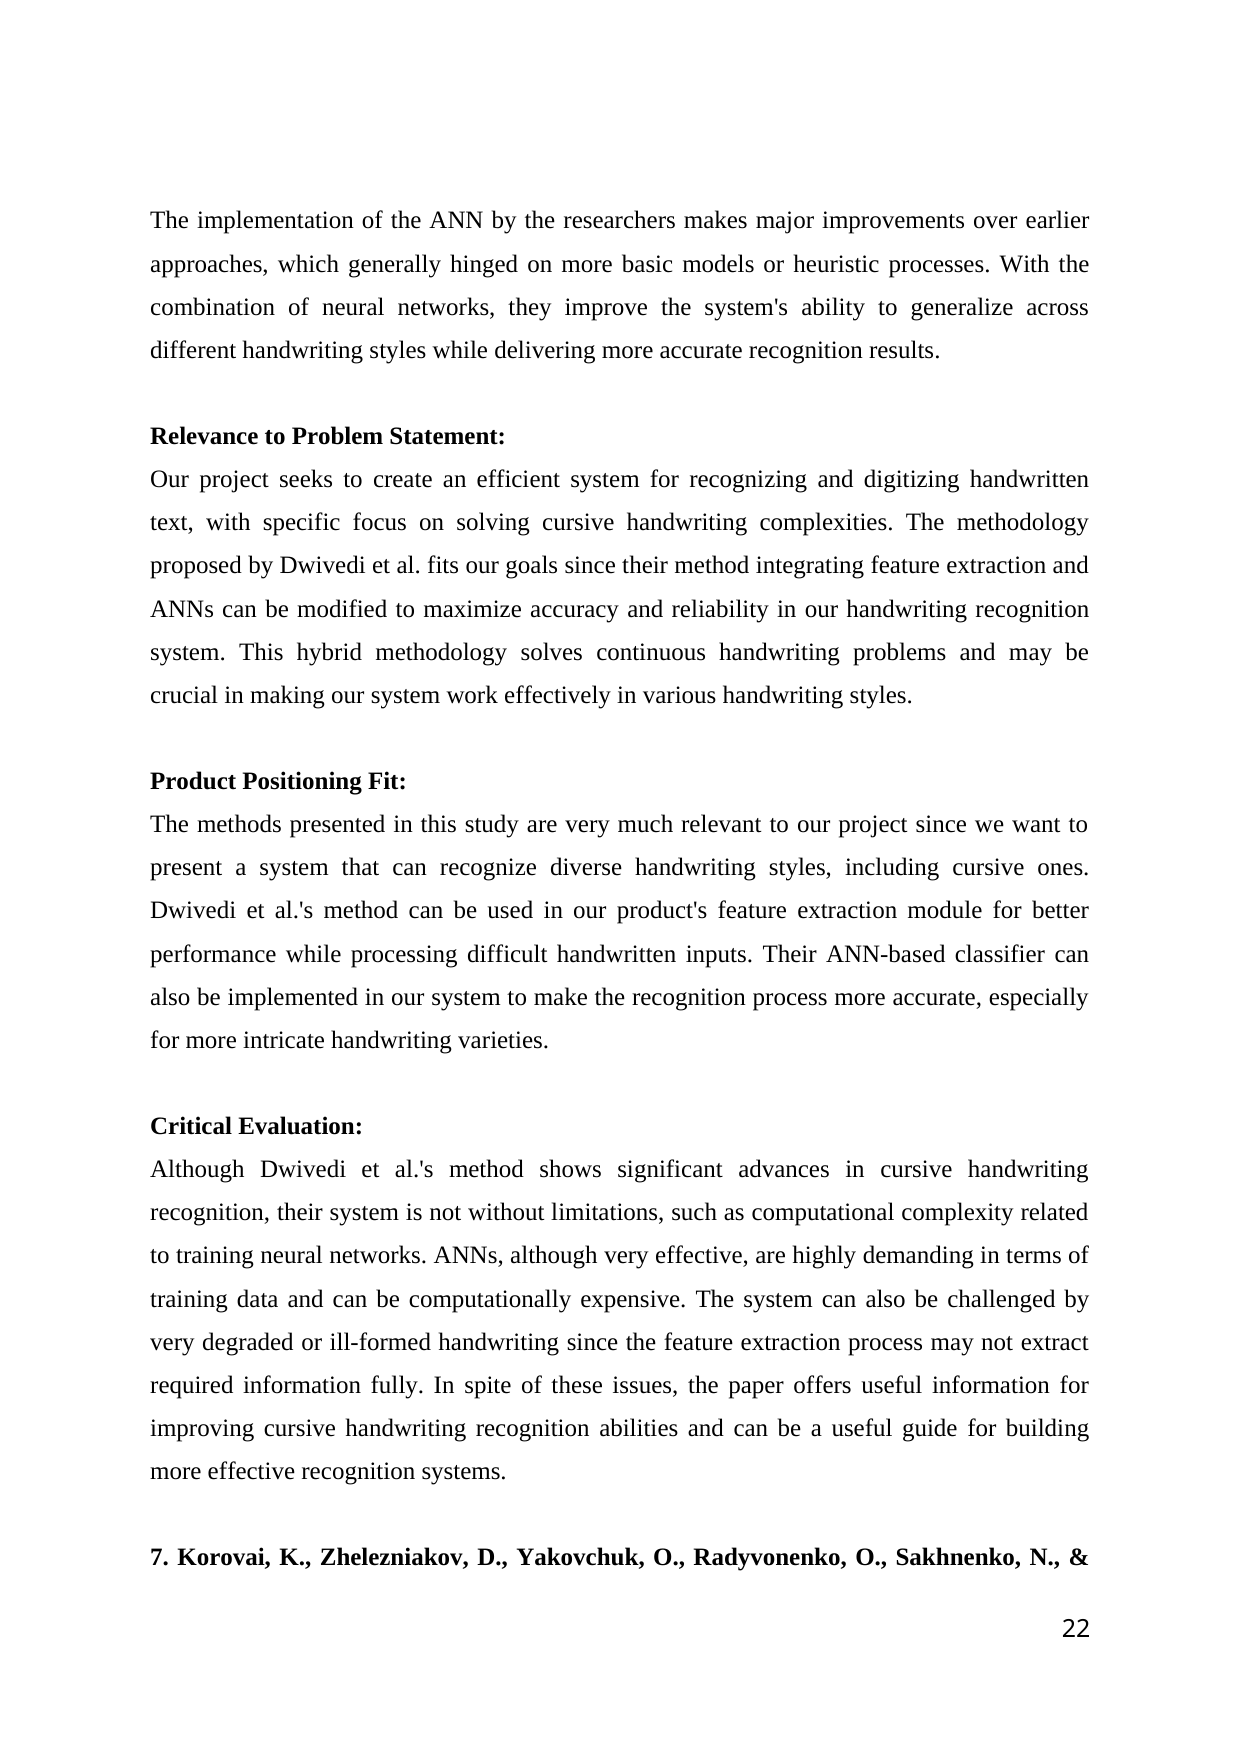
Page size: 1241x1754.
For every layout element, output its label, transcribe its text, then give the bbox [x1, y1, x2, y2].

text Our project seeks to create an efficient system for recognizing and digitizing handwritten text, with specific focus on solving cursive handwriting complexities. The methodology proposed by Dwivedi et al. fits our goals since their method integrating feature extraction and ANNs can be modified to maximize accuracy and reliability in our handwriting recognition system. This hybrid methodology solves continuous handwriting problems and may be crucial in making our system work effectively in various handwriting styles. [150, 464, 1090, 709]
text The implementation of the ANN by the researchers makes major improvements over earlier approaches, which generally hinged on more basic models or heuristic processes. With the combination of neural networks, they improve the system's ability to generalize across different handwriting styles while delivering more accurate recognition results. [150, 206, 1090, 364]
text Critical Evaluation: [150, 1111, 1090, 1140]
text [150, 1542, 1090, 1571]
text The methods presented in this study are very much relevant to our project since we want to present a system that can recognize diverse handwriting styles, including cursive ones. Dwivedi et al.'s method can be used in our product's feature extraction module for better performance while processing difficult handwritten inputs. Their ANN-based classifier can also be implemented in our system to make the recognition process more accurate, especially for more intricate handwriting varieties. [150, 809, 1090, 1054]
text Relevance to Problem Statement: [150, 421, 1090, 450]
text Product Positioning Fit: [150, 766, 1090, 795]
text Although Dwivedi et al.'s method shows significant advances in cursive handwriting recognition, their system is not without limitations, such as computational complexity related to training neural networks. ANNs, although very effective, are highly demanding in terms of training data and can be computationally expensive. The system can also be challenged by very degraded or ill-formed handwriting since the feature extraction process may not extract required information fully. In spite of these issues, the paper offers useful information for improving cursive handwriting recognition abilities and can be a useful guide for building more effective recognition systems. [150, 1154, 1090, 1485]
